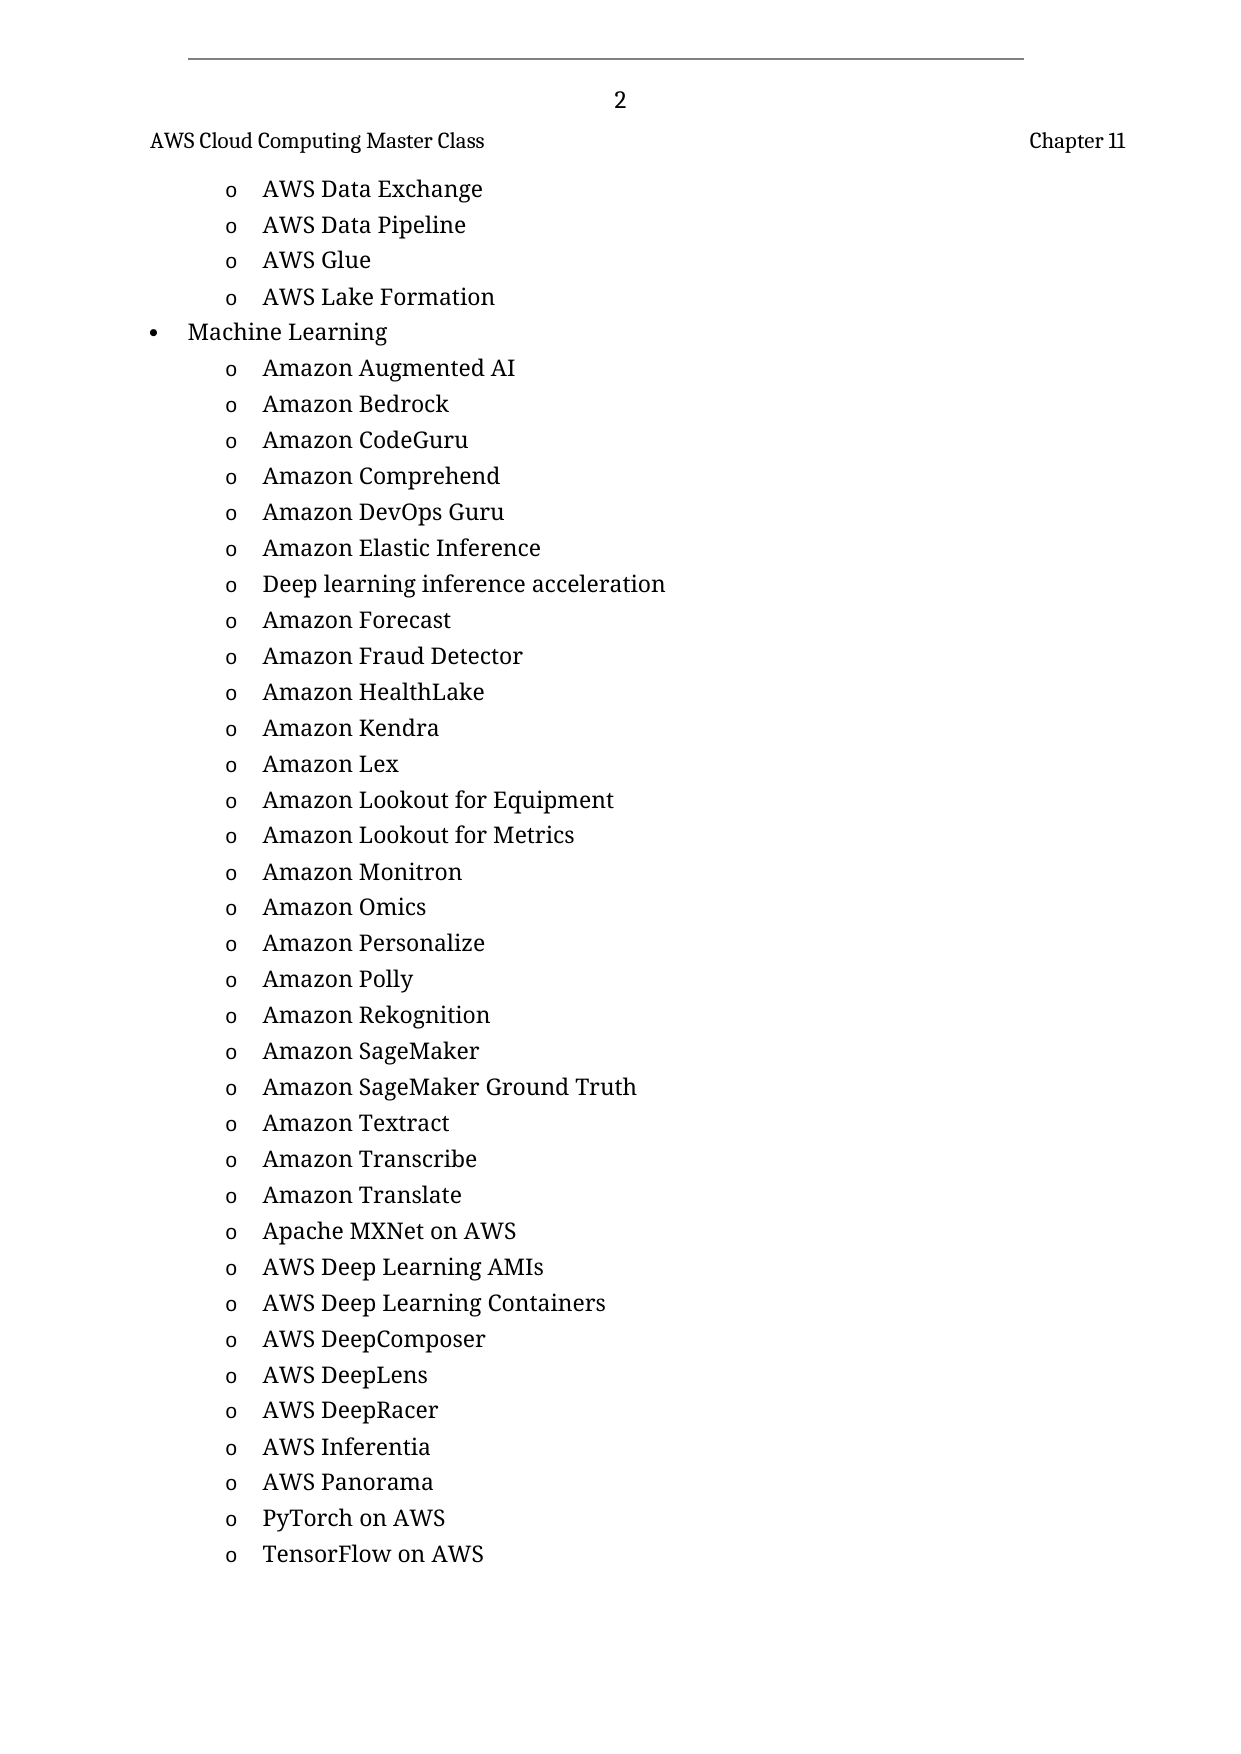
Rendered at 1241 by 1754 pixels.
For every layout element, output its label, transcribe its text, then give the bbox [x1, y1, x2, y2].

list AWS DeepRacer [225, 1394, 1090, 1426]
list Amazon Personalize [225, 927, 1090, 958]
list AWS Lake Formation [225, 280, 1090, 312]
list AWS Deep Learning AMIs [225, 1251, 1090, 1282]
list Machine Learning [150, 316, 1090, 348]
list Amazon SageMaker [225, 1035, 1090, 1066]
list AWS DeepLens [225, 1358, 1090, 1390]
list Amazon Transcribe [225, 1143, 1090, 1174]
list Amazon Fraud Detector [225, 640, 1090, 671]
list PyTorch on AWS [225, 1502, 1090, 1533]
list AWS Panorama [225, 1466, 1090, 1498]
list Amazon Omics [225, 891, 1090, 923]
list Amazon Kendra [225, 712, 1090, 743]
list Amazon Polly [225, 963, 1090, 994]
list Amazon Textract [225, 1107, 1090, 1138]
list Amazon DevOps Guru [225, 496, 1090, 527]
list AWS Data Pipeline [225, 208, 1090, 240]
list TensorFlow on AWS [225, 1538, 1090, 1569]
list Amazon Lookout for Metrics [225, 819, 1090, 851]
list Amazon Forecast [225, 604, 1090, 635]
list AWS DeepComposer [225, 1323, 1090, 1354]
list AWS Deep Learning Containers [225, 1287, 1090, 1318]
list Amazon SageMaker Ground Truth [225, 1071, 1090, 1102]
list Amazon Lookout for Equipment [225, 783, 1090, 815]
list Amazon HealthLake [225, 676, 1090, 707]
list AWS Data Exchange [225, 173, 1090, 204]
list Amazon Monitron [225, 855, 1090, 887]
list Amazon CodeGuru [225, 424, 1090, 455]
list Amazon Translate [225, 1179, 1090, 1210]
list Amazon Bedrock [225, 388, 1090, 419]
list Amazon Rekognition [225, 999, 1090, 1030]
list Amazon Elastic Inference [225, 532, 1090, 563]
list Deep learning inference acceleration [225, 568, 1090, 599]
list AWS Glue [225, 244, 1090, 276]
list Apache MXNet on AWS [225, 1215, 1090, 1246]
list Amazon Lex [225, 748, 1090, 779]
list Amazon Augmented AI [225, 352, 1090, 383]
list AWS Inferentia [225, 1430, 1090, 1462]
list Amazon Comprehend [225, 460, 1090, 491]
